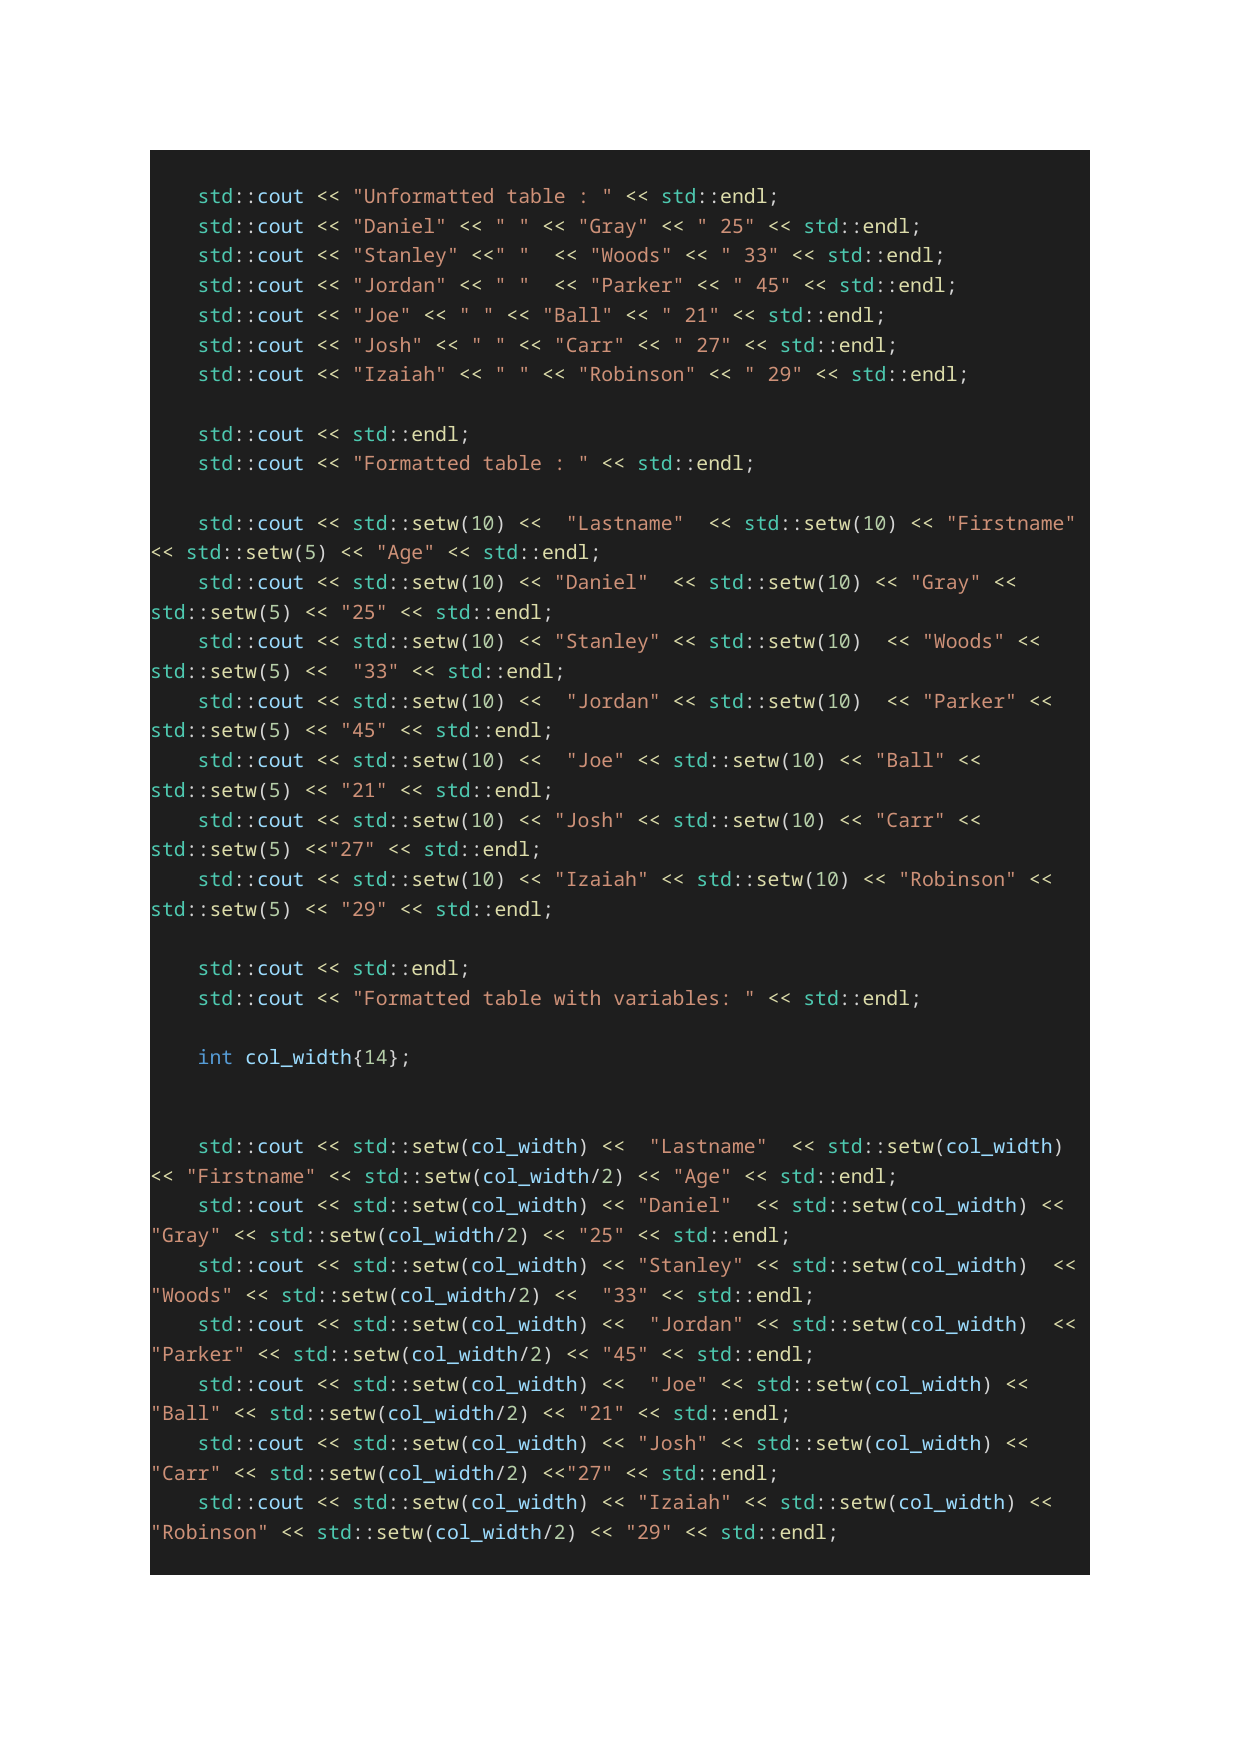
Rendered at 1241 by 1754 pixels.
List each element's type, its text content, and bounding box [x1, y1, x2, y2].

text std::cout << std::setw(10) << "Izaiah" << std::setw(10) << "Robinson" << std::setw(5) << "29" << std::endl; [150, 862, 1090, 922]
text int col_width{14}; [150, 1041, 1090, 1070]
text std::cout << std::setw(col_width) << "Joe" << std::setw(col_width) << "Ball" << std::setw(col_width/2) << "21" << std::endl; [150, 1367, 1090, 1427]
text std::cout << std::setw(col_width) << "Daniel" << std::setw(col_width) << "Gray" << std::setw(col_width/2) << "25" << std::endl; [150, 1189, 1090, 1248]
text std::cout << std::setw(10) << "Josh" << std::setw(10) << "Carr" << std::setw(5) <<"27" << std::endl; [150, 803, 1090, 862]
text std::cout << std::setw(10) << "Jordan" << std::setw(10) << "Parker" << std::setw(5) << "45" << std::endl; [150, 684, 1090, 744]
text std::cout << "Joe" << " " << "Ball" << " 21" << std::endl; [150, 298, 1090, 328]
text std::cout << std::setw(10) << "Daniel" << std::setw(10) << "Gray" << std::setw(5) << "25" << std::endl; [150, 566, 1090, 625]
text std::cout << "Izaiah" << " " << "Robinson" << " 29" << std::endl; [150, 358, 1090, 387]
text std::cout << "Josh" << " " << "Carr" << " 27" << std::endl; [150, 328, 1090, 358]
text std::cout << std::setw(10) << "Joe" << std::setw(10) << "Ball" << std::setw(5) << "21" << std::endl; [150, 744, 1090, 803]
text std::cout << std::setw(col_width) << "Jordan" << std::setw(col_width) << "Parker" << std::setw(col_width/2) << "45" << std::endl; [150, 1308, 1090, 1367]
text std::cout << "Unformatted table : " << std::endl; [150, 180, 1090, 209]
text std::cout << std::setw(col_width) << "Stanley" << std::setw(col_width) << "Woods" << std::setw(col_width/2) << "33" << std::endl; [150, 1248, 1090, 1308]
text std::cout << std::endl; [150, 417, 1090, 447]
text std::cout << std::setw(col_width) << "Josh" << std::setw(col_width) << "Carr" << std::setw(col_width/2) <<"27" << std::endl; [150, 1427, 1090, 1486]
text std::cout << std::setw(10) << "Lastname" << std::setw(10) << "Firstname" << std::setw(5) << "Age" << std::endl; [150, 506, 1090, 566]
text std::cout << std::setw(col_width) << "Lastname" << std::setw(col_width) << "Firstname" << std::setw(col_width/2) << "Age" << std::endl; [150, 1130, 1090, 1189]
text std::cout << "Formatted table with variables: " << std::endl; [150, 981, 1090, 1011]
text std::cout << "Jordan" << " " << "Parker" << " 45" << std::endl; [150, 269, 1090, 298]
text std::cout << std::setw(col_width) << "Izaiah" << std::setw(col_width) << "Robinson" << std::setw(col_width/2) << "29" << std::endl; [150, 1486, 1090, 1545]
text std::cout << std::endl; [150, 952, 1090, 981]
text std::cout << "Formatted table : " << std::endl; [150, 447, 1090, 477]
text std::cout << "Daniel" << " " << "Gray" << " 25" << std::endl; [150, 209, 1090, 239]
text std::cout << std::setw(10) << "Stanley" << std::setw(10) << "Woods" << std::setw(5) << "33" << std::endl; [150, 625, 1090, 684]
text std::cout << "Stanley" <<" " << "Woods" << " 33" << std::endl; [150, 239, 1090, 269]
